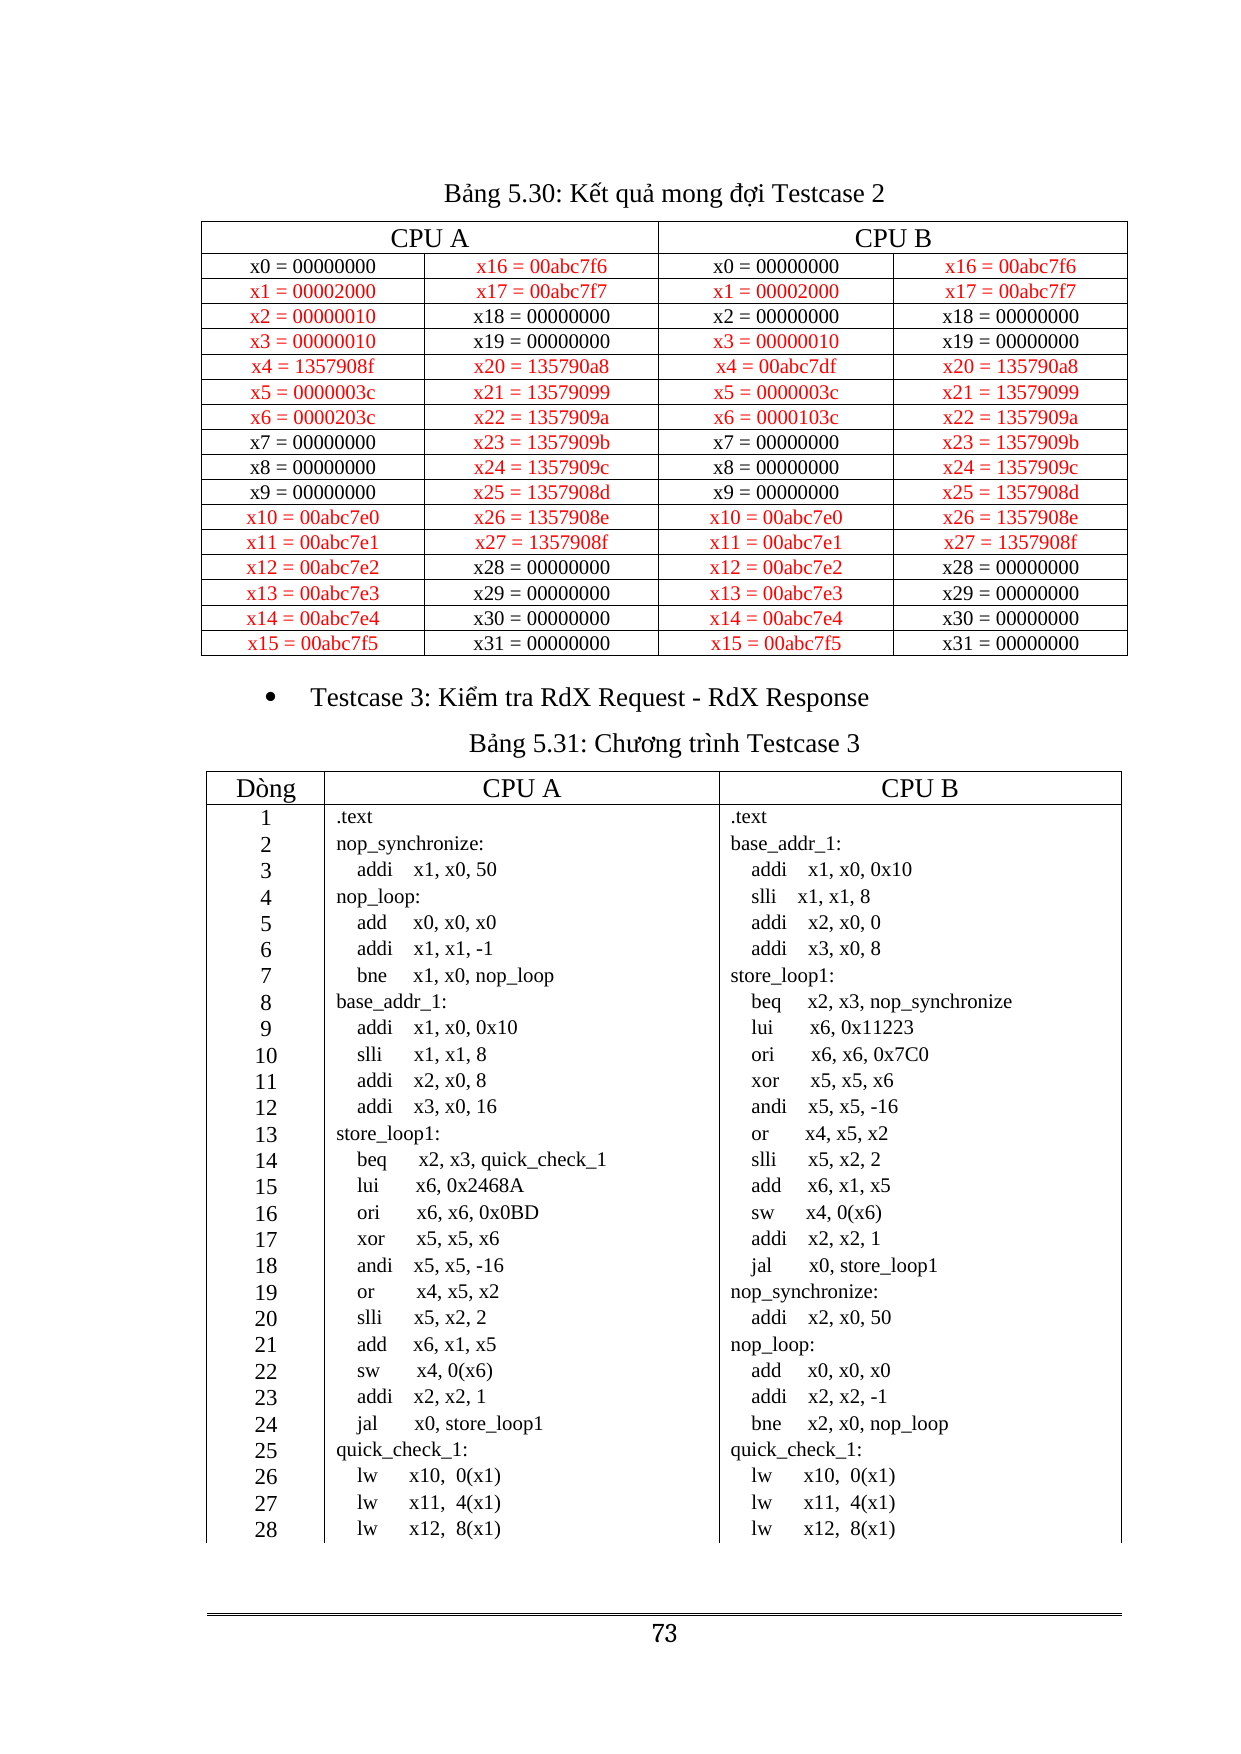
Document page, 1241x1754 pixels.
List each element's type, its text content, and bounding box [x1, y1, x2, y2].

list Testcase 3: Kiểm tra RdX Request - RdX Response [266, 681, 1122, 712]
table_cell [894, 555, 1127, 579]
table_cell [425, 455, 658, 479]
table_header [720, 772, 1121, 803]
table_cell x2 = 00000000 [659, 304, 893, 328]
table_cell x16 = 00abc7f6 [894, 254, 1127, 278]
table_cell x22 = 1357909a [425, 405, 658, 429]
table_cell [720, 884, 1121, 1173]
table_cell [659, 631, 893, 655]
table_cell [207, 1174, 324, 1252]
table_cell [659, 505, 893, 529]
table_cell x1 = 00002000 [202, 279, 424, 303]
table_cell x20 = 135790a8 [894, 355, 1127, 378]
table_cell x20 = 135790a8 [425, 355, 658, 378]
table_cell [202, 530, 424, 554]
table_cell x6 = 0000203c [202, 405, 424, 429]
table_cell x3 = 00000010 [202, 329, 424, 353]
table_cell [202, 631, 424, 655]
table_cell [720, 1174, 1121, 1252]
table_cell x5 = 0000003c [659, 380, 893, 404]
table_cell x7 = 00000000 [659, 430, 893, 454]
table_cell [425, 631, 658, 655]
table_cell x3 = 00000010 [659, 329, 893, 353]
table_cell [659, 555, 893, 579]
table_header CPU B [659, 222, 1127, 253]
table_cell x1 = 00002000 [659, 279, 893, 303]
table_cell x18 = 00000000 [425, 304, 658, 328]
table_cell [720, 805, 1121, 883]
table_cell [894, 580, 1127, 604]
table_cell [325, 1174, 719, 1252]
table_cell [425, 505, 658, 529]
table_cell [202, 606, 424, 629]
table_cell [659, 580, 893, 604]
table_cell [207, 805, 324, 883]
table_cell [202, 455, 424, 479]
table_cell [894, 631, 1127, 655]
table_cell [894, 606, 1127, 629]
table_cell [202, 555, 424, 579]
table_cell x0 = 00000000 [659, 254, 893, 278]
table_cell x19 = 00000000 [425, 329, 658, 353]
table_cell x23 = 1357909b [894, 430, 1127, 454]
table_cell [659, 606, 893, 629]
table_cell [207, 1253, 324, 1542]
table_cell x21 = 13579099 [894, 380, 1127, 404]
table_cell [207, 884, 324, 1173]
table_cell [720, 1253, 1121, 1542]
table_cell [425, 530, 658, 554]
table_cell x0 = 00000000 [202, 254, 424, 278]
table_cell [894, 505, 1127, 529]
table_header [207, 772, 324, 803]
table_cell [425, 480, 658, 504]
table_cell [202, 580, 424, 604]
table_cell x17 = 00abc7f7 [425, 279, 658, 303]
table_cell x21 = 13579099 [425, 380, 658, 404]
table_cell x16 = 00abc7f6 [425, 254, 658, 278]
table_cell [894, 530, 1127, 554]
table_cell x22 = 1357909a [894, 405, 1127, 429]
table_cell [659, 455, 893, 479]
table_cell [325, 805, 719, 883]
table_cell x18 = 00000000 [894, 304, 1127, 328]
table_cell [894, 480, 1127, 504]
table_cell x17 = 00abc7f7 [894, 279, 1127, 303]
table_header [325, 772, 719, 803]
table_cell x4 = 00abc7df [659, 355, 893, 378]
table_header CPU A [202, 222, 658, 253]
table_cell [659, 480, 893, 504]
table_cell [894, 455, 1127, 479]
table_cell x23 = 1357909b [425, 430, 658, 454]
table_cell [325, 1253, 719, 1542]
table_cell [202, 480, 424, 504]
table_cell x2 = 00000010 [202, 304, 424, 328]
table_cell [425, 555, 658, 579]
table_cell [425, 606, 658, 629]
table_cell x5 = 0000003c [202, 380, 424, 404]
table_cell x4 = 1357908f [202, 355, 424, 378]
table_cell x6 = 0000103c [659, 405, 893, 429]
table_cell x19 = 00000000 [894, 329, 1127, 353]
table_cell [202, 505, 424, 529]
table_cell x7 = 00000000 [202, 430, 424, 454]
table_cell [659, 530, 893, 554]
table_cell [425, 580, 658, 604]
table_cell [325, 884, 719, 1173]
